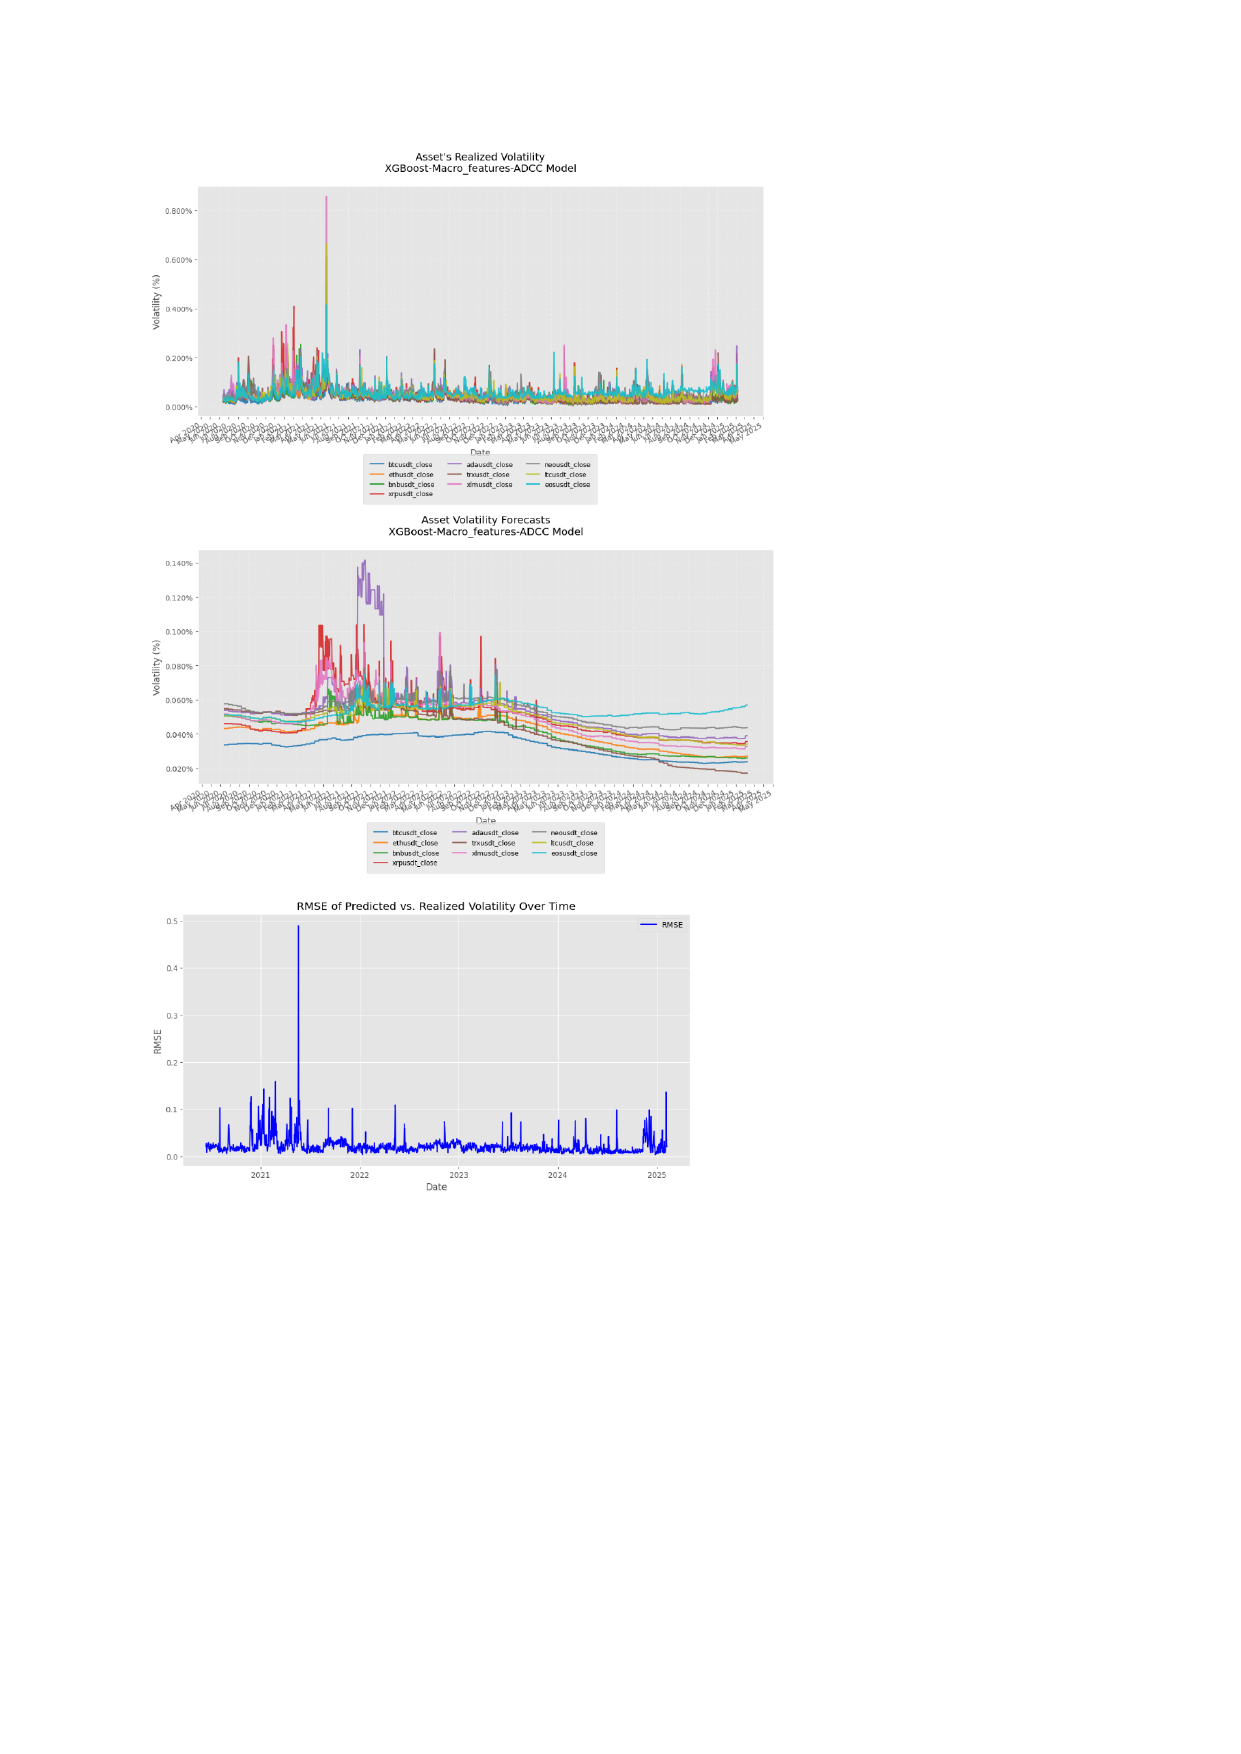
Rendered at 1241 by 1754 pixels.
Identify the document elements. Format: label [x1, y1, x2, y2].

picture [147, 147, 768, 509]
picture [147, 510, 778, 878]
picture [147, 896, 695, 1197]
